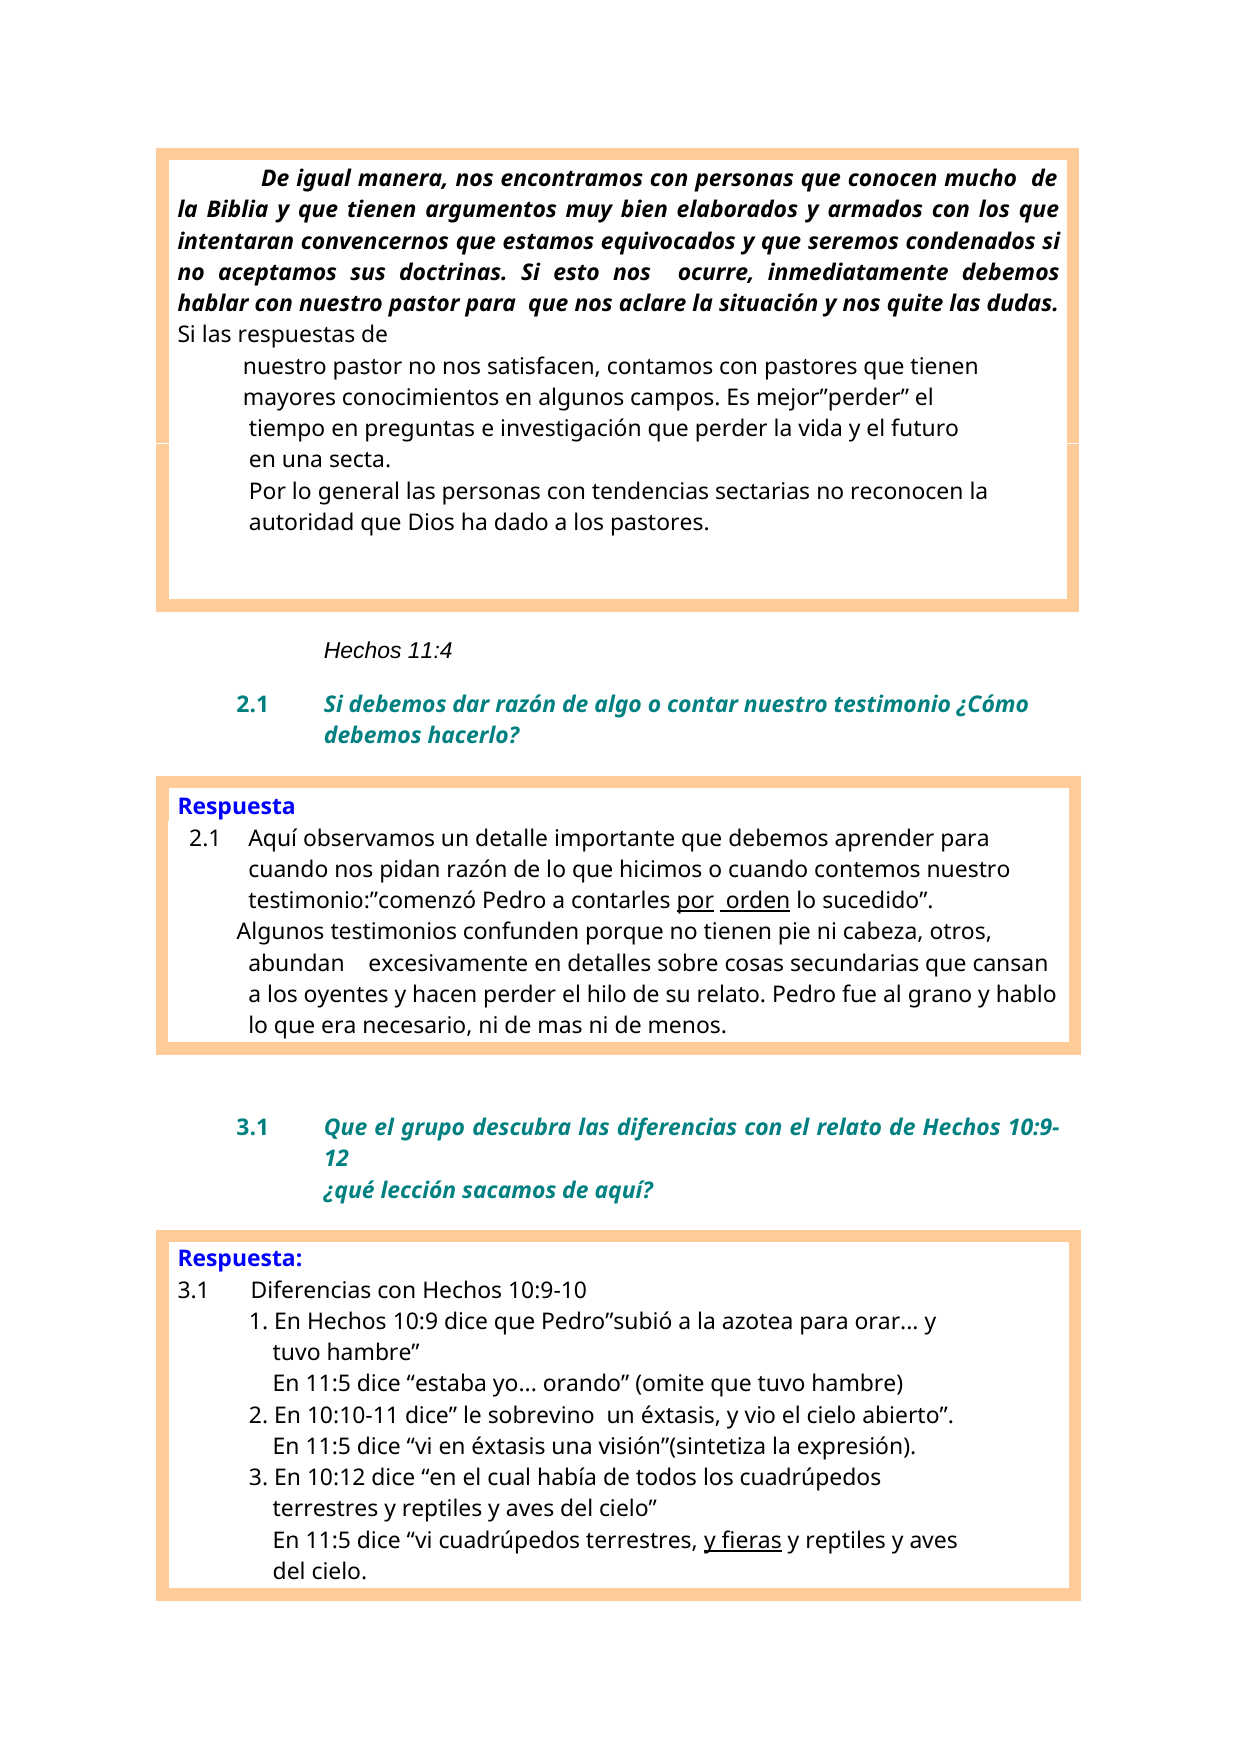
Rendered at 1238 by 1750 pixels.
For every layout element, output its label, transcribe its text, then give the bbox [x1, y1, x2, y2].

text autoridad que Dios ha dado a los pastores. [177, 506, 1060, 537]
list Diferencias con Hechos 10:9-10 [177, 1273, 1060, 1305]
text En 11:5 dice “vi en éxtasis una visión”(sintetiza la expresión). [177, 1430, 1060, 1461]
text Algunos testimonios confunden porque no tienen pie ni cabeza, otros, abundan excesivamente en detalles sobre cosas secundarias que cansan a los oyentes y hacen perder el hilo de su relato. Pedro fue al grano y hablo lo que era necesario, ni de mas ni de menos. [168, 915, 1069, 1042]
text 3. En 10:12 dice “en el cual había de todos los cuadrúpedos [177, 1461, 1060, 1492]
text 1. En Hechos 10:9 dice que Pedro”subió a la azotea para orar... y [177, 1305, 1060, 1336]
text En 11:5 dice “estaba yo... orando” (omite que tuvo hambre) [177, 1367, 1060, 1398]
list Si debemos dar razón de algo o contar nuestro testimonio ¿Cómo debemos hacerlo? [236, 688, 1060, 751]
text tiempo en preguntas e investigación que perder la vida y el futuro [177, 412, 1060, 443]
text terrestres y reptiles y aves del cielo” [177, 1492, 1060, 1523]
text mayores conocimientos en algunos campos. Es mejor”perder” el [177, 381, 1060, 412]
text Respuesta [169, 788, 1069, 821]
text En 11:5 dice “vi cuadrúpedos terrestres, y fieras y reptiles y aves [177, 1523, 1060, 1542]
list Aquí observamos un detalle importante que debemos aprender para cuando nos pidan razón de lo que hicimos o cuando contemos nuestro testimonio:”comenzó Pedro a contarles por orden lo sucedido”. [168, 821, 1069, 915]
text ¿qué lección sacamos de aquí? [324, 1173, 1060, 1205]
text 2. En 10:10-11 dice” le sobrevino un éxtasis, y vio el cielo abierto”. [177, 1398, 1060, 1430]
text Respuesta: [169, 1242, 1069, 1273]
text en una secta. [177, 443, 1060, 475]
text tuvo hambre” [177, 1336, 1060, 1367]
text del cielo. [169, 1542, 1069, 1588]
list Que el grupo descubra las diferencias con el relato de Hechos 10:9-12 [236, 1111, 1060, 1173]
text De igual manera, nos encontramos con personas que conocen mucho de la Biblia y que tienen argumentos muy bien elaborados y armados con los que intentaran convencernos que estamos equivocados y que seremos condenados si no aceptamos sus doctrinas. Si esto nos ocurre, inmediatamente debemos hablar con nuestro pastor para que nos aclare la situación y nos quite las dudas. Si las respuestas de [169, 160, 1067, 350]
text nuestro pastor no nos satisfacen, contamos con pastores que tienen [177, 350, 1060, 381]
text Hechos 11:4 [324, 637, 1060, 663]
text Por lo general las personas con tendencias sectarias no reconocen la [177, 475, 1060, 506]
